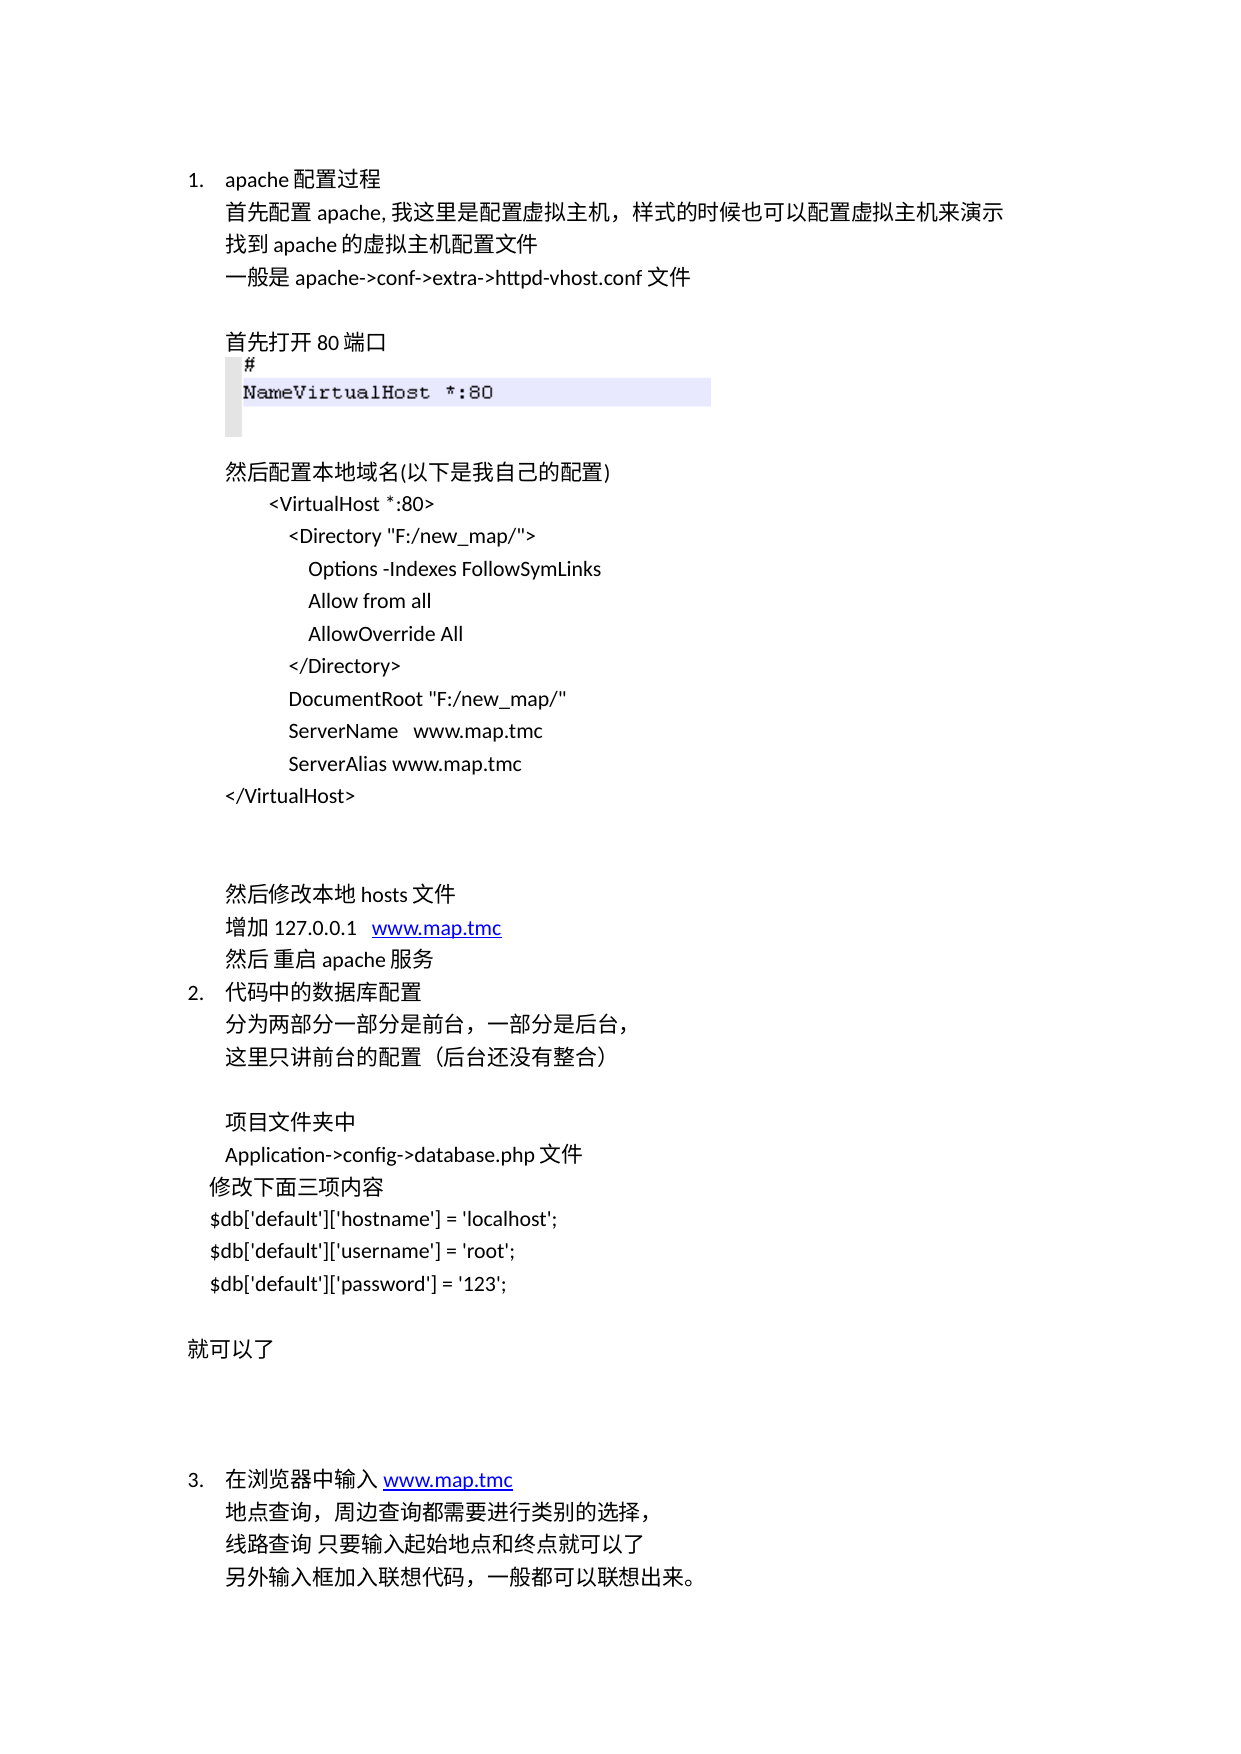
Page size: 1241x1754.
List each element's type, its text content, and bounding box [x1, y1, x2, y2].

picture [225, 357, 711, 437]
text 这里只讲前台的配置（后台还没有整合） [225, 1039, 1053, 1072]
text $db['default']['password'] = '123'; [209, 1267, 1053, 1299]
list ServerName www.map.tmc [225, 714, 1053, 747]
list 另外输入框加入联想代码，一般都可以联想出来。 [225, 1559, 1053, 1592]
list 首先打开80端口 [225, 324, 1053, 357]
list Allow from all [225, 584, 1053, 617]
list 在浏览器中输入 www.map.tmc [187, 1462, 1053, 1494]
text 修改下面三项内容 [209, 1169, 1053, 1202]
list 地点查询，周边查询都需要进行类别的选择， [225, 1494, 1053, 1527]
list DocumentRoot "F:/new_map/" [225, 682, 1053, 714]
list 然后修改本地hosts文件 [225, 877, 1053, 909]
list </Directory> [225, 649, 1053, 682]
text 就可以了 [187, 1332, 1053, 1364]
text 分为两部分一部分是前台，一部分是后台， [225, 1007, 1053, 1039]
text $db['default']['username'] = 'root'; [209, 1234, 1053, 1267]
list <Directory "F:/new_map/"> [225, 519, 1053, 552]
list </VirtualHost> [225, 779, 1053, 812]
list 然后 重启apache服务 [225, 942, 1053, 974]
list 增加 127.0.0.1 www.map.tmc [225, 909, 1053, 942]
list Application->config->database.php文件 [225, 1137, 1053, 1169]
list Options -Indexes FollowSymLinks [225, 552, 1053, 584]
list apache配置过程 [187, 162, 1053, 194]
list 首先配置apache, 我这里是配置虚拟主机，样式的时候也可以配置虚拟主机来演示 [225, 194, 1053, 227]
list 线路查询 只要输入起始地点和终点就可以了 [225, 1527, 1053, 1559]
list <VirtualHost *:80> [225, 487, 1053, 519]
list 找到apache的虚拟主机配置文件 [225, 227, 1053, 259]
text $db['default']['hostname'] = 'localhost'; [209, 1202, 1053, 1234]
list ServerAlias www.map.tmc [225, 747, 1053, 779]
list AllowOverride All [225, 617, 1053, 649]
list 项目文件夹中 [225, 1104, 1053, 1137]
list 代码中的数据库配置 [187, 974, 1053, 1007]
list 一般是apache->conf->extra->httpd-vhost.conf 文件 [225, 259, 1053, 292]
list 然后配置本地域名(以下是我自己的配置) [225, 454, 1053, 487]
